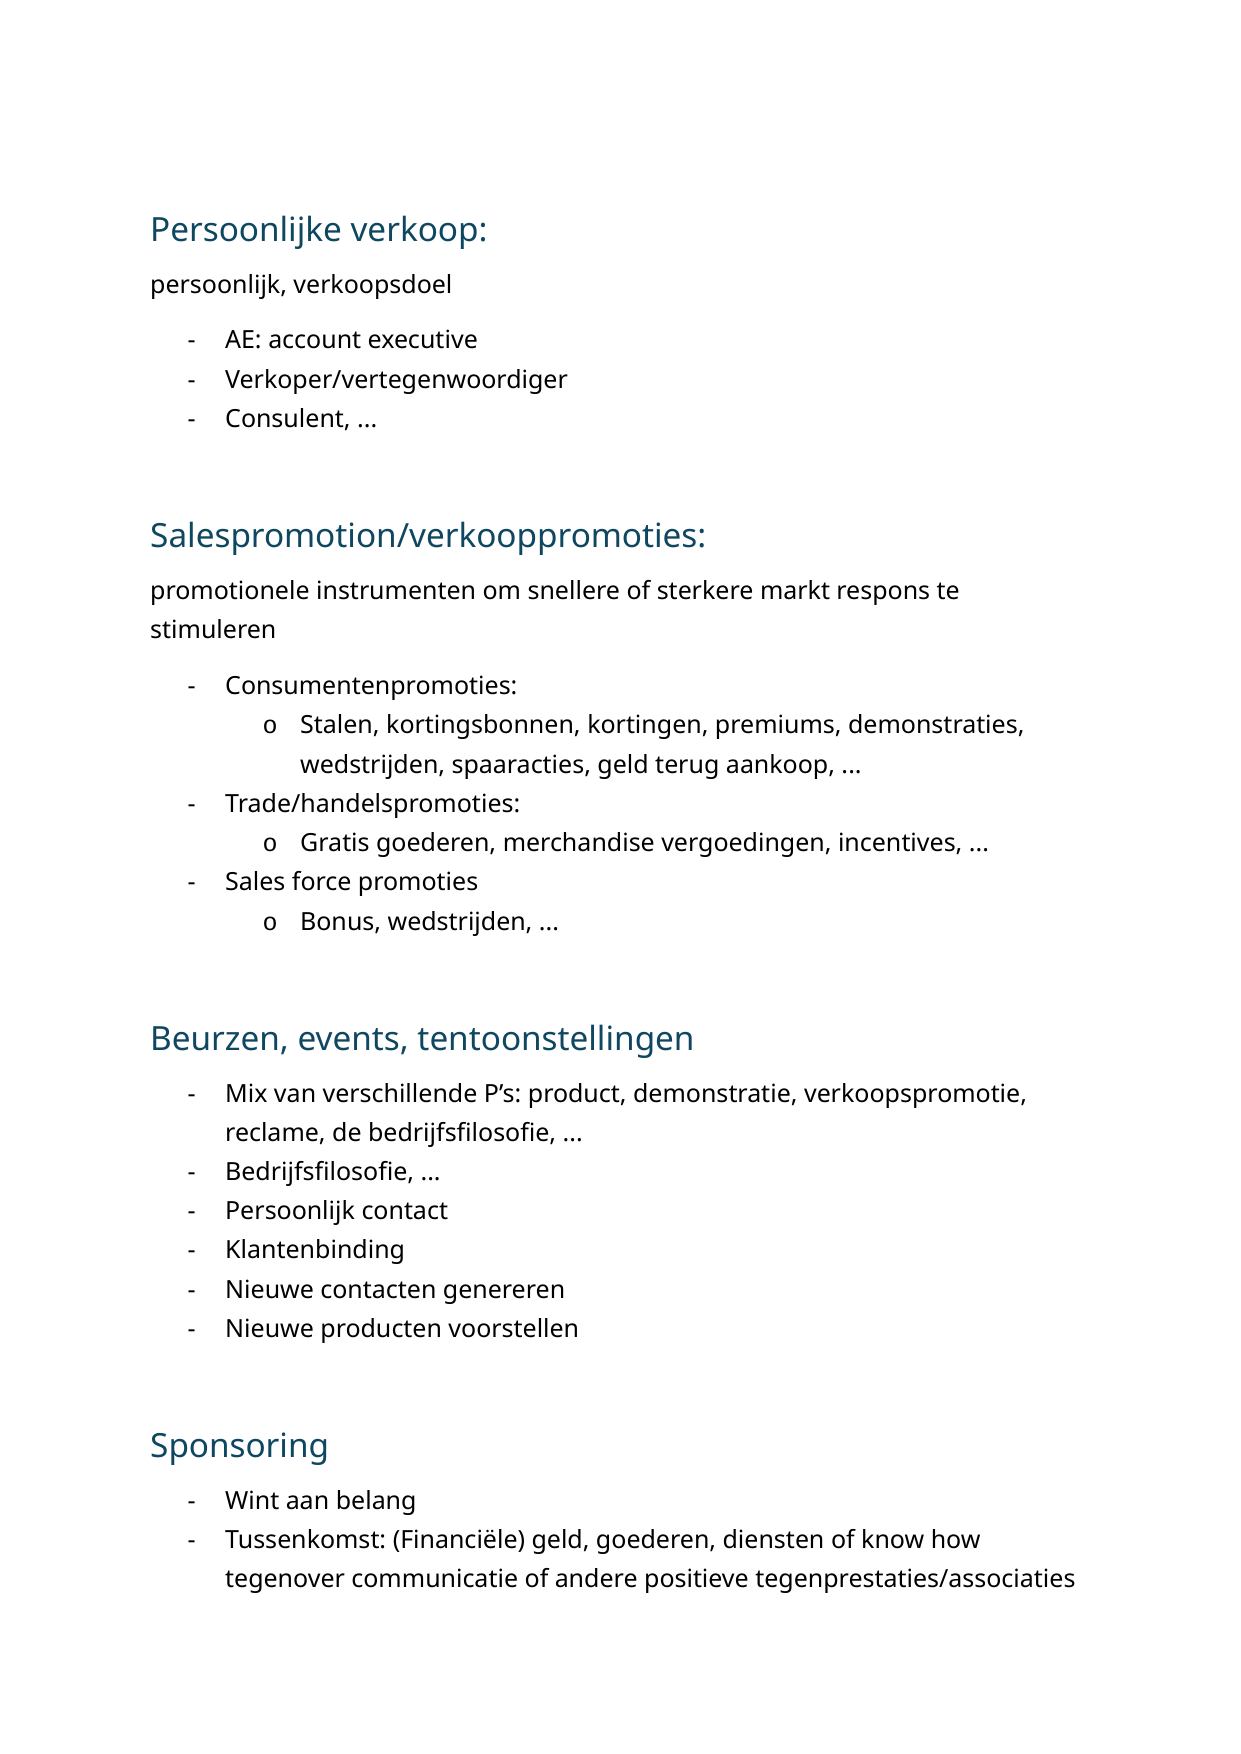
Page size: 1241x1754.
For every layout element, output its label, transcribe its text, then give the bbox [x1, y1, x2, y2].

text promotionele instrumenten om snellere of sterkere markt respons te stimuleren [150, 573, 1090, 646]
subtitle Beurzen, events, tentoonstellingen [150, 1015, 1090, 1060]
subtitle Salespromotion/verkooppromoties: [150, 512, 1090, 558]
list Nieuwe contacten genereren [187, 1271, 1090, 1305]
list Trade/handelspromoties: [187, 785, 1090, 819]
list Nieuwe producten voorstellen [187, 1311, 1090, 1344]
list Sales force promoties [187, 864, 1090, 898]
list Persoonlijk contact [187, 1193, 1090, 1227]
list Bonus, wedstrijden, ... [262, 903, 1090, 937]
list Tussenkomst: (Financiële) geld, goederen, diensten of know how tegenover communicatie of andere positieve tegenprestaties/associaties [187, 1522, 1090, 1595]
text persoonlijk, verkoopsdoel [150, 266, 1090, 300]
list Stalen, kortingsbonnen, kortingen, premiums, demonstraties, wedstrijden, spaaracties, geld terug aankoop, ... [262, 707, 1090, 780]
list Klantenbinding [187, 1232, 1090, 1266]
list Wint aan belang [187, 1483, 1090, 1517]
list Consulent, ... [187, 401, 1090, 434]
list Verkoper/vertegenwoordiger [187, 361, 1090, 395]
list Bedrijfsfilosofie, ... [187, 1154, 1090, 1188]
list AE: account executive [187, 322, 1090, 356]
subtitle Persoonlijke verkoop: [150, 206, 1090, 251]
subtitle Sponsoring [150, 1422, 1090, 1468]
list Consumentenpromoties: [187, 668, 1090, 702]
list Gratis goederen, merchandise vergoedingen, incentives, ... [262, 824, 1090, 859]
list Mix van verschillende P’s: product, demonstratie, verkoopspromotie, reclame, de bedrijfsfilosofie, ... [187, 1076, 1090, 1149]
